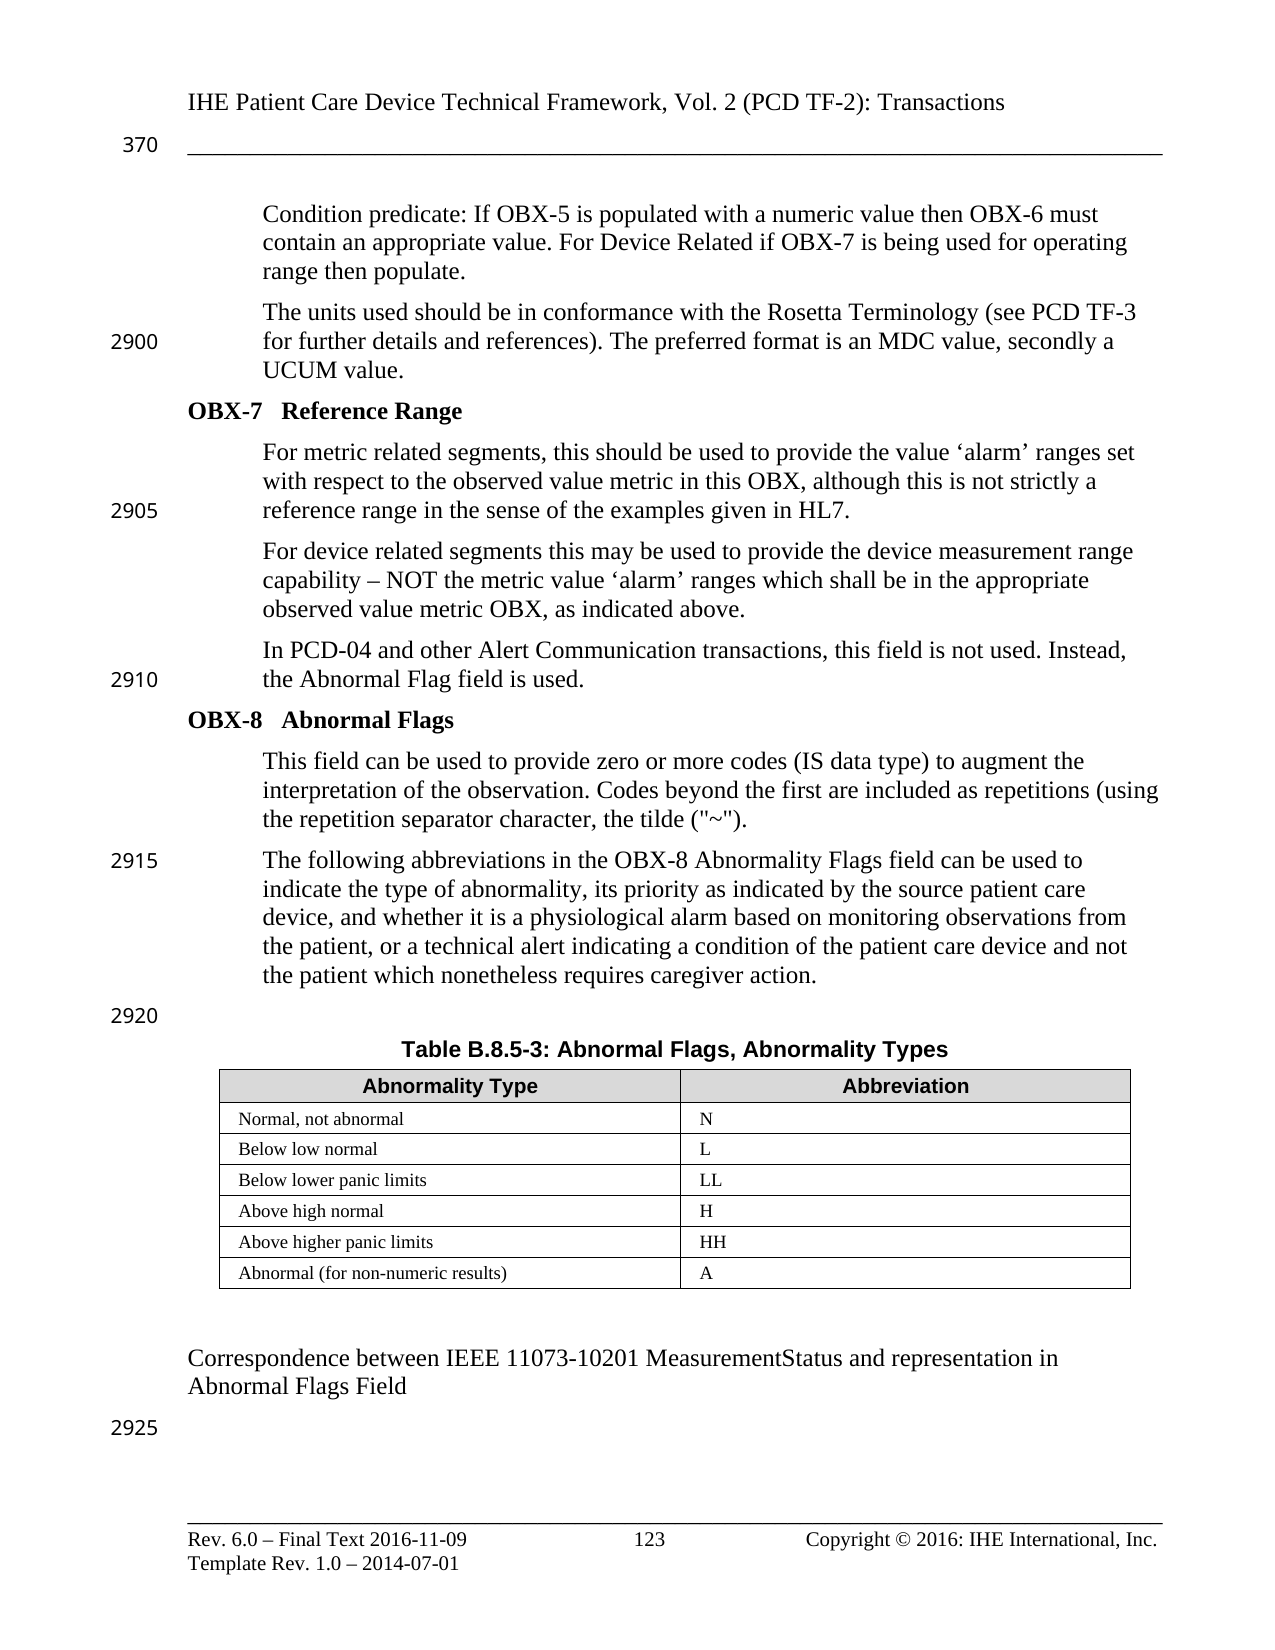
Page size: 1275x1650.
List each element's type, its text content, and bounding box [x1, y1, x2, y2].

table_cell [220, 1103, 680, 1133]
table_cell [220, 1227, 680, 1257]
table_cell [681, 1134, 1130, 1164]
text Correspondence between IEEE 11073-10201 MeasurementStatus and representation in Abnormal Flags Field [187, 1343, 1162, 1400]
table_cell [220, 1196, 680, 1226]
text The units used should be in conformance with the Rosetta Terminology (see PCD TF-3 for further details and references). The preferred format is an MDC value, secondly a UCUM value. [262, 297, 1162, 384]
text For metric related segments, this should be used to provide the value ‘alarm’ ranges set with respect to the observed value metric in this OBX, although this is not strictly a reference range in the sense of the examples given in HL7. [262, 437, 1162, 524]
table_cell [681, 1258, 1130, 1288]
title Table B.8.5-3: Abnormal Flags, Abnormality Types [187, 1036, 1162, 1063]
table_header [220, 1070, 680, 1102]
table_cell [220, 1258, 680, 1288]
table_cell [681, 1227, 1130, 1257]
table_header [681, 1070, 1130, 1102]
text For device related segments this may be used to provide the device measurement range capability – NOT the metric value ‘alarm’ ranges which shall be in the appropriate observed value metric OBX, as indicated above. [262, 536, 1162, 622]
text The following abbreviations in the OBX-8 Abnormality Flags field can be used to indicate the type of abnormality, its priority as indicated by the source patient care device, and whether it is a physiological alarm based on monitoring observations from the patient, or a technical alert indicating a condition of the patient care device and not the patient which nonetheless requires caregiver action. [262, 845, 1162, 989]
text OBX-8 Abnormal Flags [187, 705, 1162, 734]
text In PCD-04 and other Alert Communication transactions, this field is not used. Instead, the Abnormal Flag field is used. [262, 635, 1162, 692]
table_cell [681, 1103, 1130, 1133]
text This field can be used to provide zero or more codes (IS data type) to augment the interpretation of the observation. Codes beyond the first are included as repetitions (using the repetition separator character, the tilde ("~"). [262, 746, 1162, 832]
text OBX-7 Reference Range [187, 396, 1162, 425]
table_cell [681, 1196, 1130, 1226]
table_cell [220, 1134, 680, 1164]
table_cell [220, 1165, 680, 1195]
text Condition predicate: If OBX-5 is populated with a numeric value then OBX-6 must contain an appropriate value. For Device Related if OBX-7 is being used for operating range then populate. [262, 199, 1162, 285]
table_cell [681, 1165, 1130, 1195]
